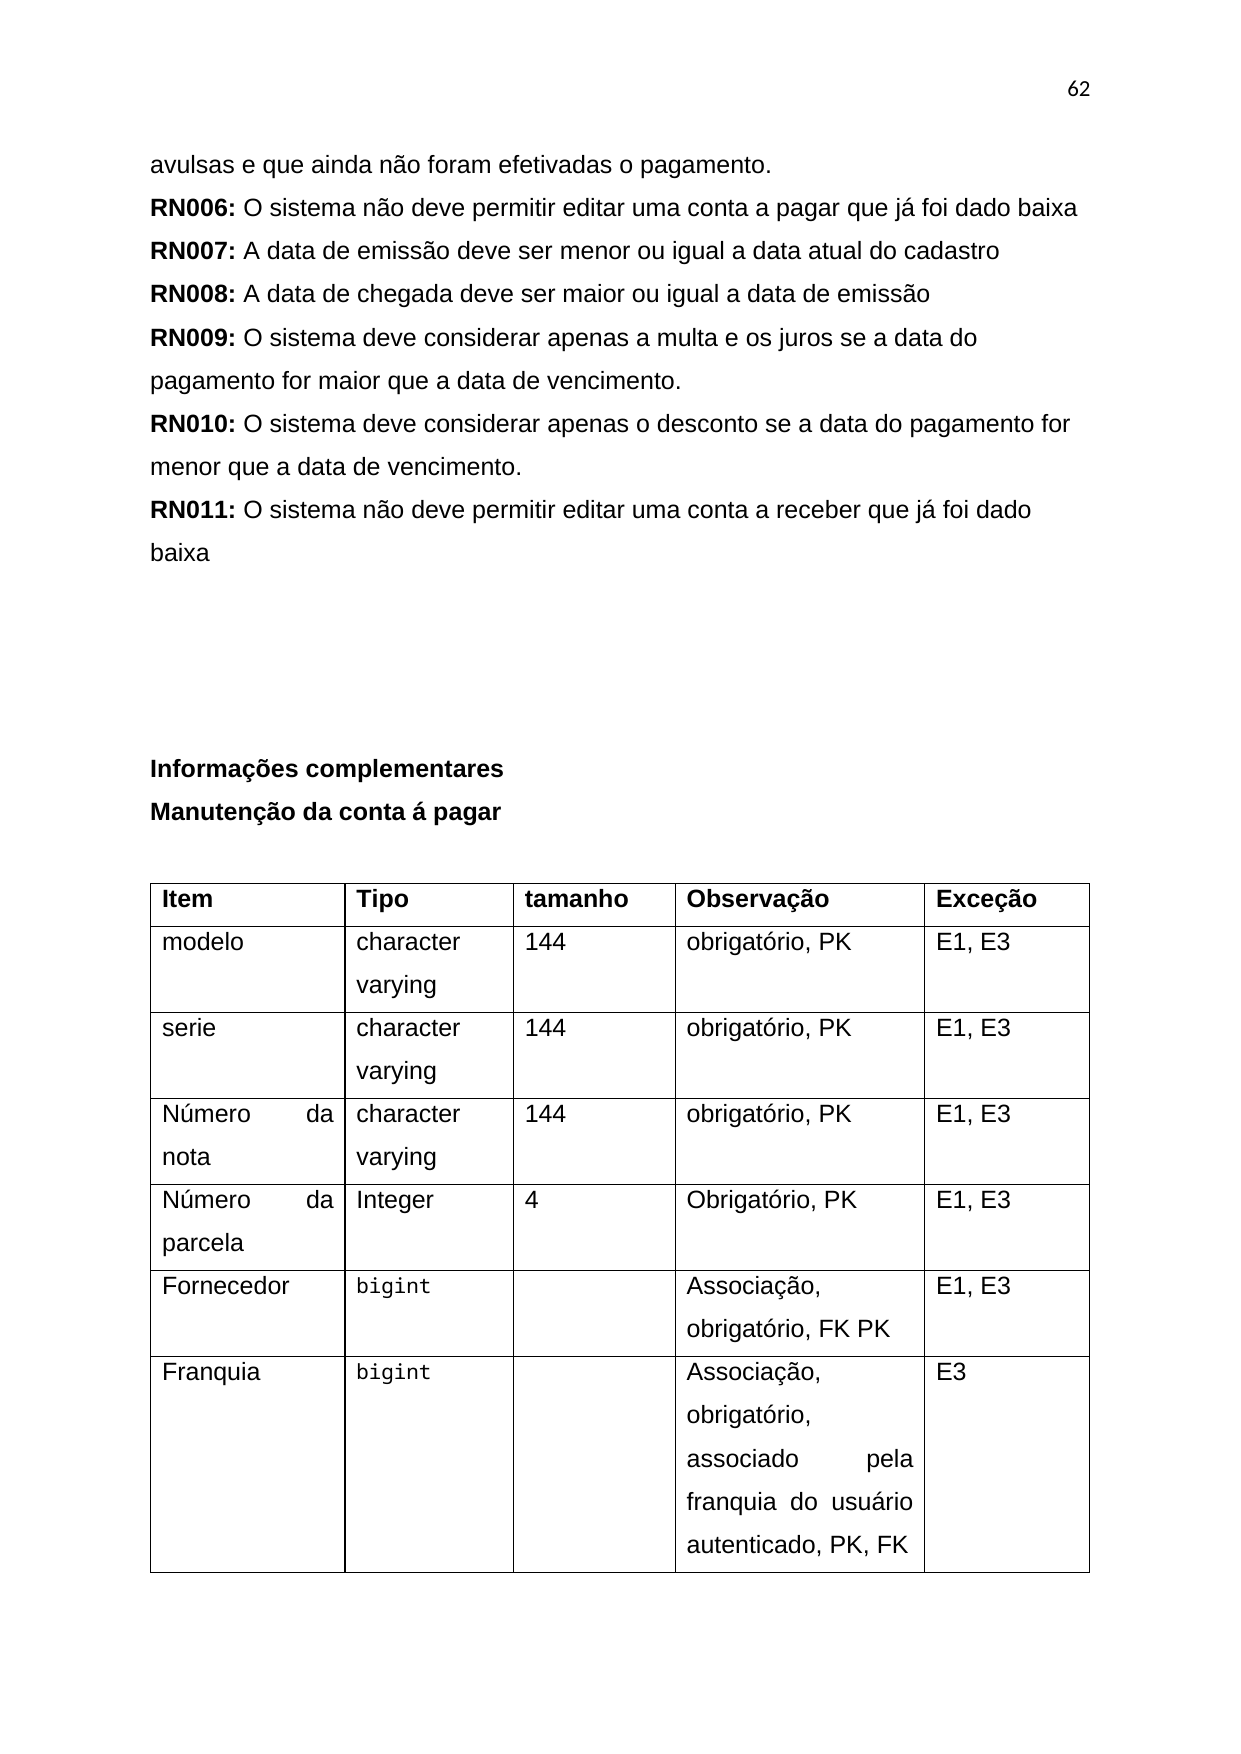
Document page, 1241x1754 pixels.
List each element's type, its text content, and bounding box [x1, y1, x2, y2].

table_cell Integer [346, 1185, 513, 1270]
table_cell Fornecedor [151, 1271, 344, 1356]
text Informações complementares [150, 754, 1090, 782]
text RN010: O sistema deve considerar apenas o desconto se a data do pagamento for menor que a data de vencimento. [150, 409, 1090, 481]
table_cell serie [151, 1013, 344, 1098]
table_cell E1, E3 [925, 1271, 1089, 1356]
table_cell E1, E3 [925, 1013, 1089, 1098]
table_cell 144 [514, 1013, 675, 1098]
table_cell Associação, obrigatório, associado pela franquia do usuário autenticado, PK, FK [676, 1357, 924, 1572]
table_header tamanho [514, 884, 675, 926]
table_cell obrigatório, PK [676, 1013, 924, 1098]
table_header Exceção [925, 884, 1089, 926]
table_cell E1, E3 [925, 927, 1089, 1012]
table_cell obrigatório, PK [676, 927, 924, 1012]
table_cell [514, 1357, 675, 1572]
table_cell Associação, obrigatório, FK PK [676, 1271, 924, 1356]
table_cell Franquia [151, 1357, 344, 1572]
text RN009: O sistema deve considerar apenas a multa e os juros se a data do pagamento for maior que a data de vencimento. [150, 322, 1090, 394]
table_cell [514, 1271, 675, 1356]
table_cell character varying [346, 927, 513, 1012]
table_cell Número da nota [151, 1099, 344, 1184]
table_cell character varying [346, 1099, 513, 1184]
text RN011: O sistema não deve permitir editar uma conta a receber que já foi dado baixa [150, 495, 1090, 567]
text RN008: A data de chegada deve ser maior ou igual a data de emissão [150, 279, 1090, 308]
table_cell bigint [346, 1357, 513, 1572]
table_header Observação [676, 884, 924, 926]
text RN007: A data de emissão deve ser menor ou igual a data atual do cadastro [150, 236, 1090, 265]
table_cell obrigatório, PK [676, 1099, 924, 1184]
text Manutenção da conta á pagar [150, 797, 1090, 826]
table_cell 144 [514, 1099, 675, 1184]
table_header Tipo [346, 884, 513, 926]
table_cell E3 [925, 1357, 1089, 1572]
table_cell Obrigatório, PK [676, 1185, 924, 1270]
table_cell E1, E3 [925, 1099, 1089, 1184]
table_header Item [151, 884, 344, 926]
table_cell bigint [346, 1271, 513, 1356]
text RN006: O sistema não deve permitir editar uma conta a pagar que já foi dado baixa [150, 193, 1090, 222]
text RN005: O sistema deve permitir desativar apenas contas que forem lançadas avulsas e que ainda não foram efetivadas o pagamento. [150, 150, 1090, 179]
table_cell modelo [151, 927, 344, 1012]
table_cell 4 [514, 1185, 675, 1270]
table_cell Número da parcela [151, 1185, 344, 1270]
table_cell E1, E3 [925, 1185, 1089, 1270]
table_cell 144 [514, 927, 675, 1012]
table_cell character varying [346, 1013, 513, 1098]
